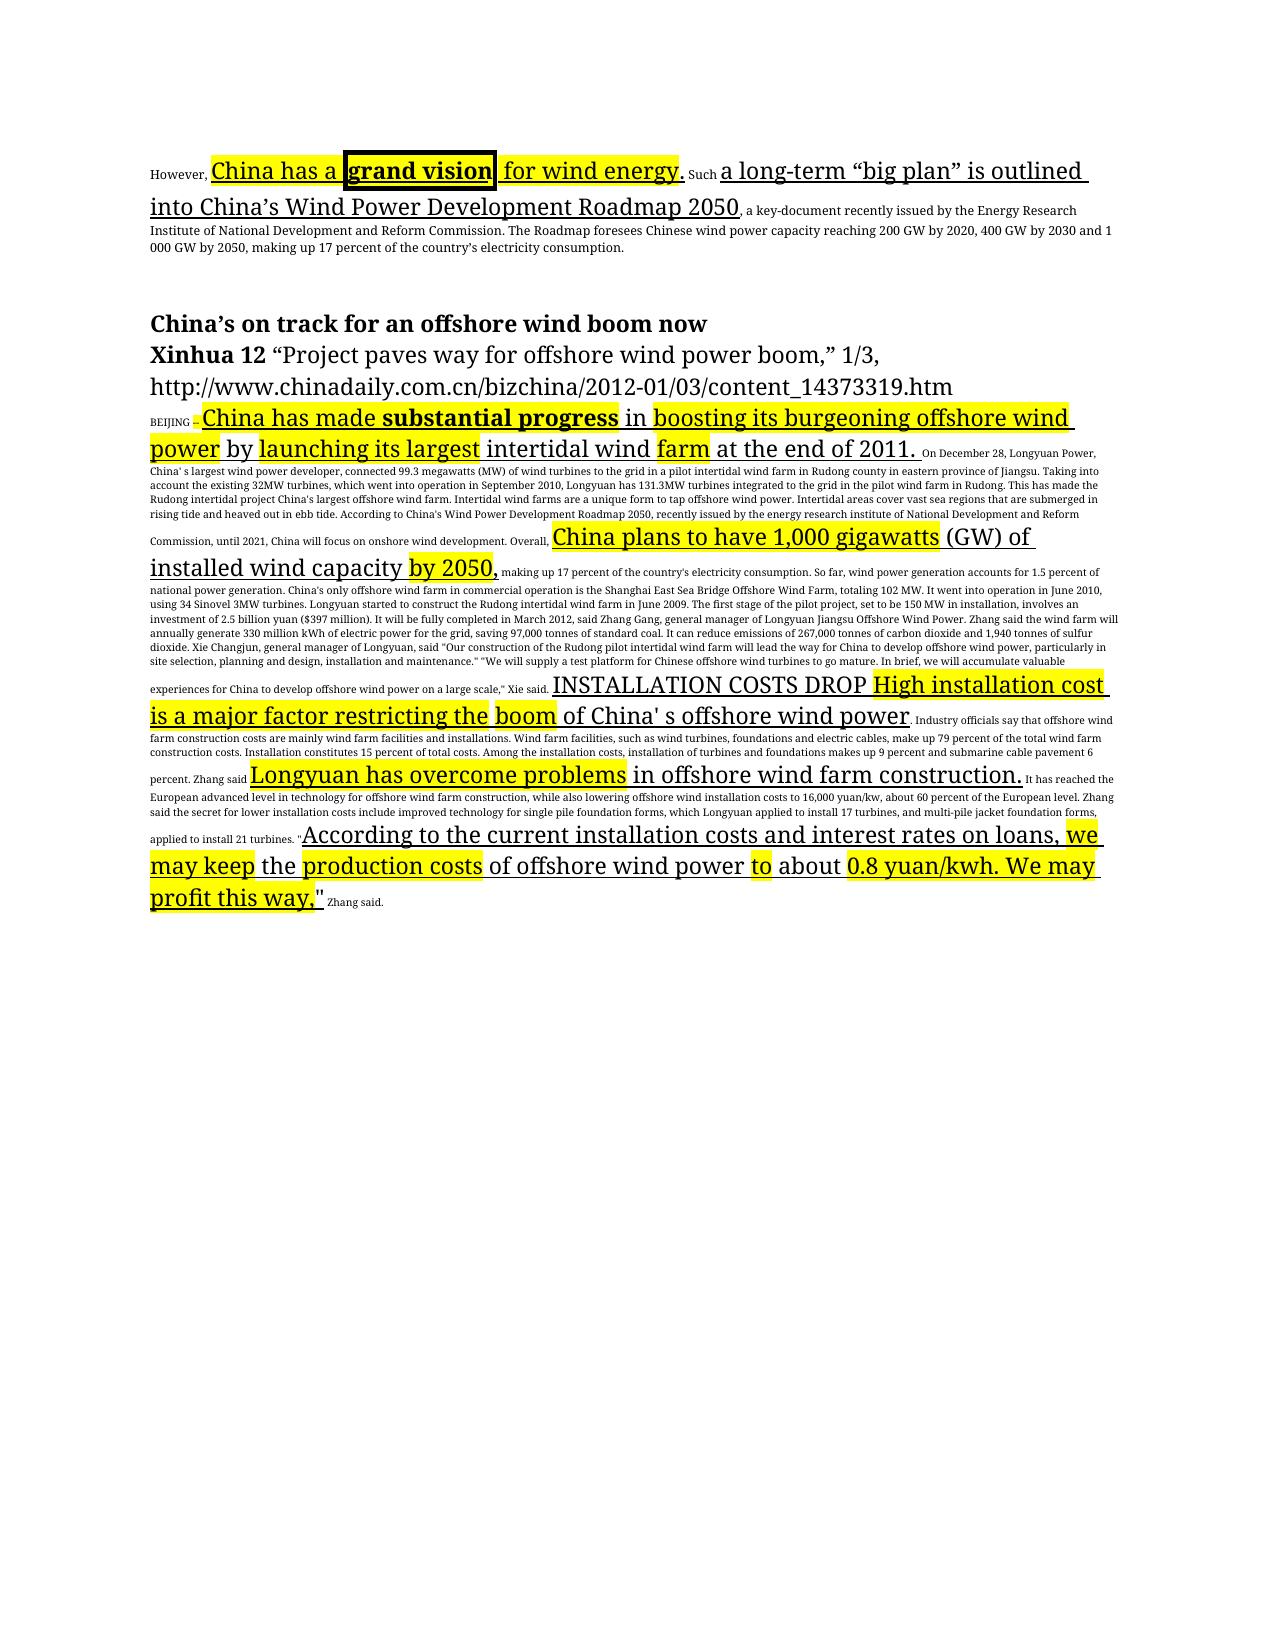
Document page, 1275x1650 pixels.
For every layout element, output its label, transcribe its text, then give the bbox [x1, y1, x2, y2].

subtitle China’s on track for an offshore wind boom now [150, 308, 1125, 339]
text BEIJING -- China has made substantial progress in boosting its burgeoning offshore wind power by launching its largest intertidal wind farm at the end of 2011. On December 28, Longyuan Power, China' s largest wind power developer, connected 99.3 megawatts (MW) of wind turbines to the grid in a pilot intertidal wind farm in Rudong county in eastern province of Jiangsu. Taking into account the existing 32MW turbines, which went into operation in September 2010, Longyuan has 131.3MW turbines integrated to the grid in the pilot wind farm in Rudong. This has made the Rudong intertidal project China's largest offshore wind farm. Intertidal wind farms are a unique form to tap offshore wind power. Intertidal areas cover vast sea regions that are submerged in rising tide and heaved out in ebb tide. According to China's Wind Power Development Roadmap 2050, recently issued by the energy research institute of National Development and Reform Commission, until 2021, China will focus on onshore wind development. Overall, China plans to have 1,000 gigawatts (GW) of installed wind capacity by 2050, making up 17 percent of the country's electricity consumption. So far, wind power generation accounts for 1.5 percent of national power generation. China's only offshore wind farm in commercial operation is the Shanghai East Sea Bridge Offshore Wind Farm, totaling 102 MW. It went into operation in June 2010, using 34 Sinovel 3MW turbines. Longyuan started to construct the Rudong intertidal wind farm in June 2009. The first stage of the pilot project, set to be 150 MW in installation, involves an investment of 2.5 billion yuan ($397 million). It will be fully completed in March 2012, said Zhang Gang, general manager of Longyuan Jiangsu Offshore Wind Power. Zhang said the wind farm will annually generate 330 million kWh of electric power for the grid, saving 97,000 tonnes of standard coal. It can reduce emissions of 267,000 tonnes of carbon dioxide and 1,940 tonnes of sulfur dioxide. Xie Changjun, general manager of Longyuan, said "Our construction of the Rudong pilot intertidal wind farm will lead the way for China to develop offshore wind power, particularly in site selection, planning and design, installation and maintenance." "We will supply a test platform for Chinese offshore wind turbines to go mature. In brief, we will accumulate valuable experiences for China to develop offshore wind power on a large scale," Xie said. INSTALLATION COSTS DROP High installation cost is a major factor restricting the boom of China' s offshore wind power. Industry officials say that offshore wind farm construction costs are mainly wind farm facilities and installations. Wind farm facilities, such as wind turbines, foundations and electric cables, make up 79 percent of the total wind farm construction costs. Installation constitutes 15 percent of total costs. Among the installation costs, installation of turbines and foundations makes up 9 percent and submarine cable pavement 6 percent. Zhang said Longyuan has overcome problems in offshore wind farm construction. It has reached the European advanced level in technology for offshore wind farm construction, while also lowering offshore wind installation costs to 16,000 yuan/kw, about 60 percent of the European level. Zhang said the secret for lower installation costs include improved technology for single pile foundation forms, which Longyuan applied to install 17 turbines, and multi-pile jacket foundation forms, applied to install 21 turbines. "According to the current installation costs and interest rates on loans, we may keep the production costs of offshore wind power to about 0.8 yuan/kwh. We may profit this way," Zhang said. [150, 402, 1125, 913]
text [150, 150, 1125, 256]
text Xinhua 12 “Project paves way for offshore wind power boom,” 1/3, http://www.chinadaily.com.cn/bizchina/2012-01/03/content_14373319.htm [150, 339, 1125, 402]
